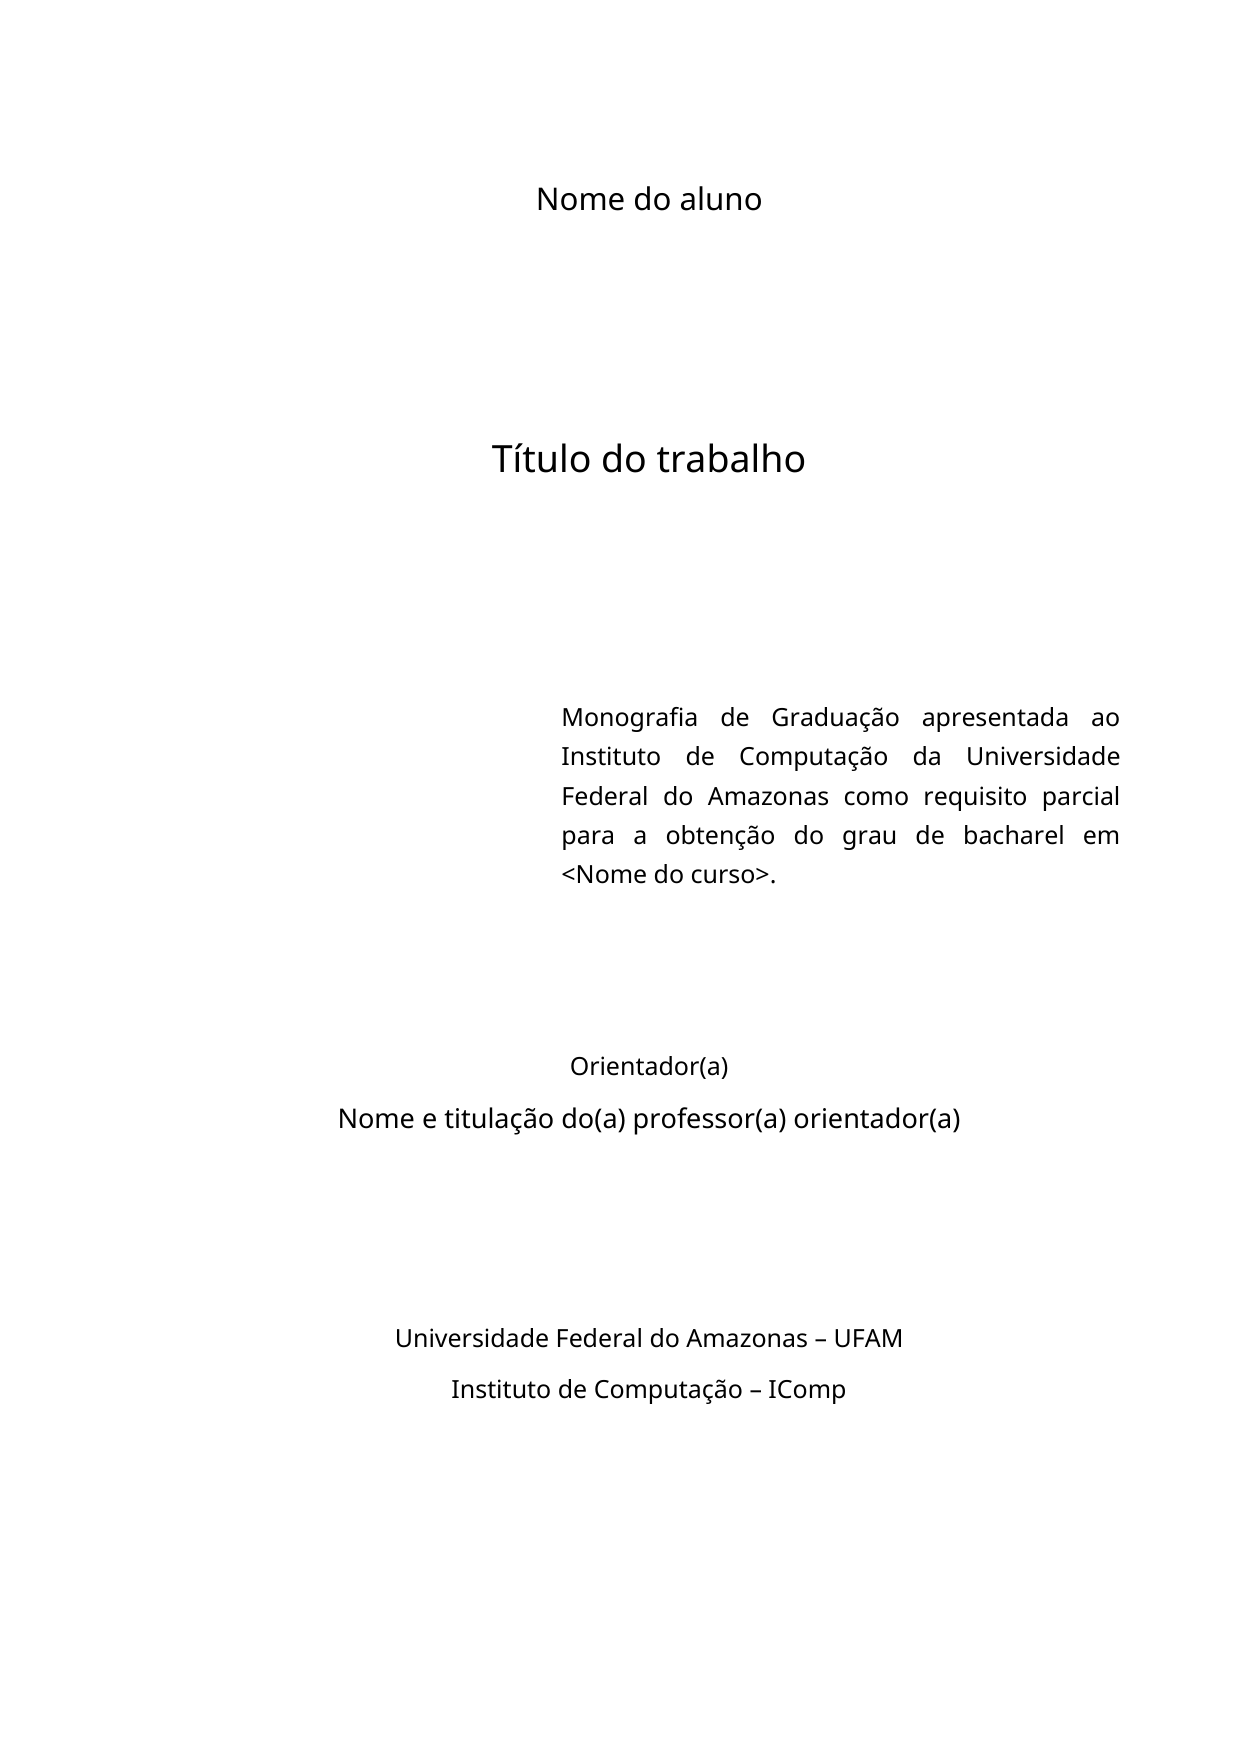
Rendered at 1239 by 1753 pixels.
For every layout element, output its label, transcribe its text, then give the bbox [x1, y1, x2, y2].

text Universidade Federal do Amazonas – UFAM [177, 1321, 1121, 1355]
text Título do trabalho [177, 432, 1121, 483]
text Nome do aluno [177, 177, 1121, 220]
text Instituto de Computação – IComp [177, 1372, 1121, 1406]
text Orientador(a) [177, 1049, 1121, 1083]
text Nome e titulação do(a) professor(a) orientador(a) [177, 1100, 1121, 1137]
text Monografia de Graduação apresentada ao Instituto de Computação da Universidade Federal do Amazonas como requisito parcial para a obtenção do grau de bacharel em <Nome do curso>. [561, 700, 1121, 891]
